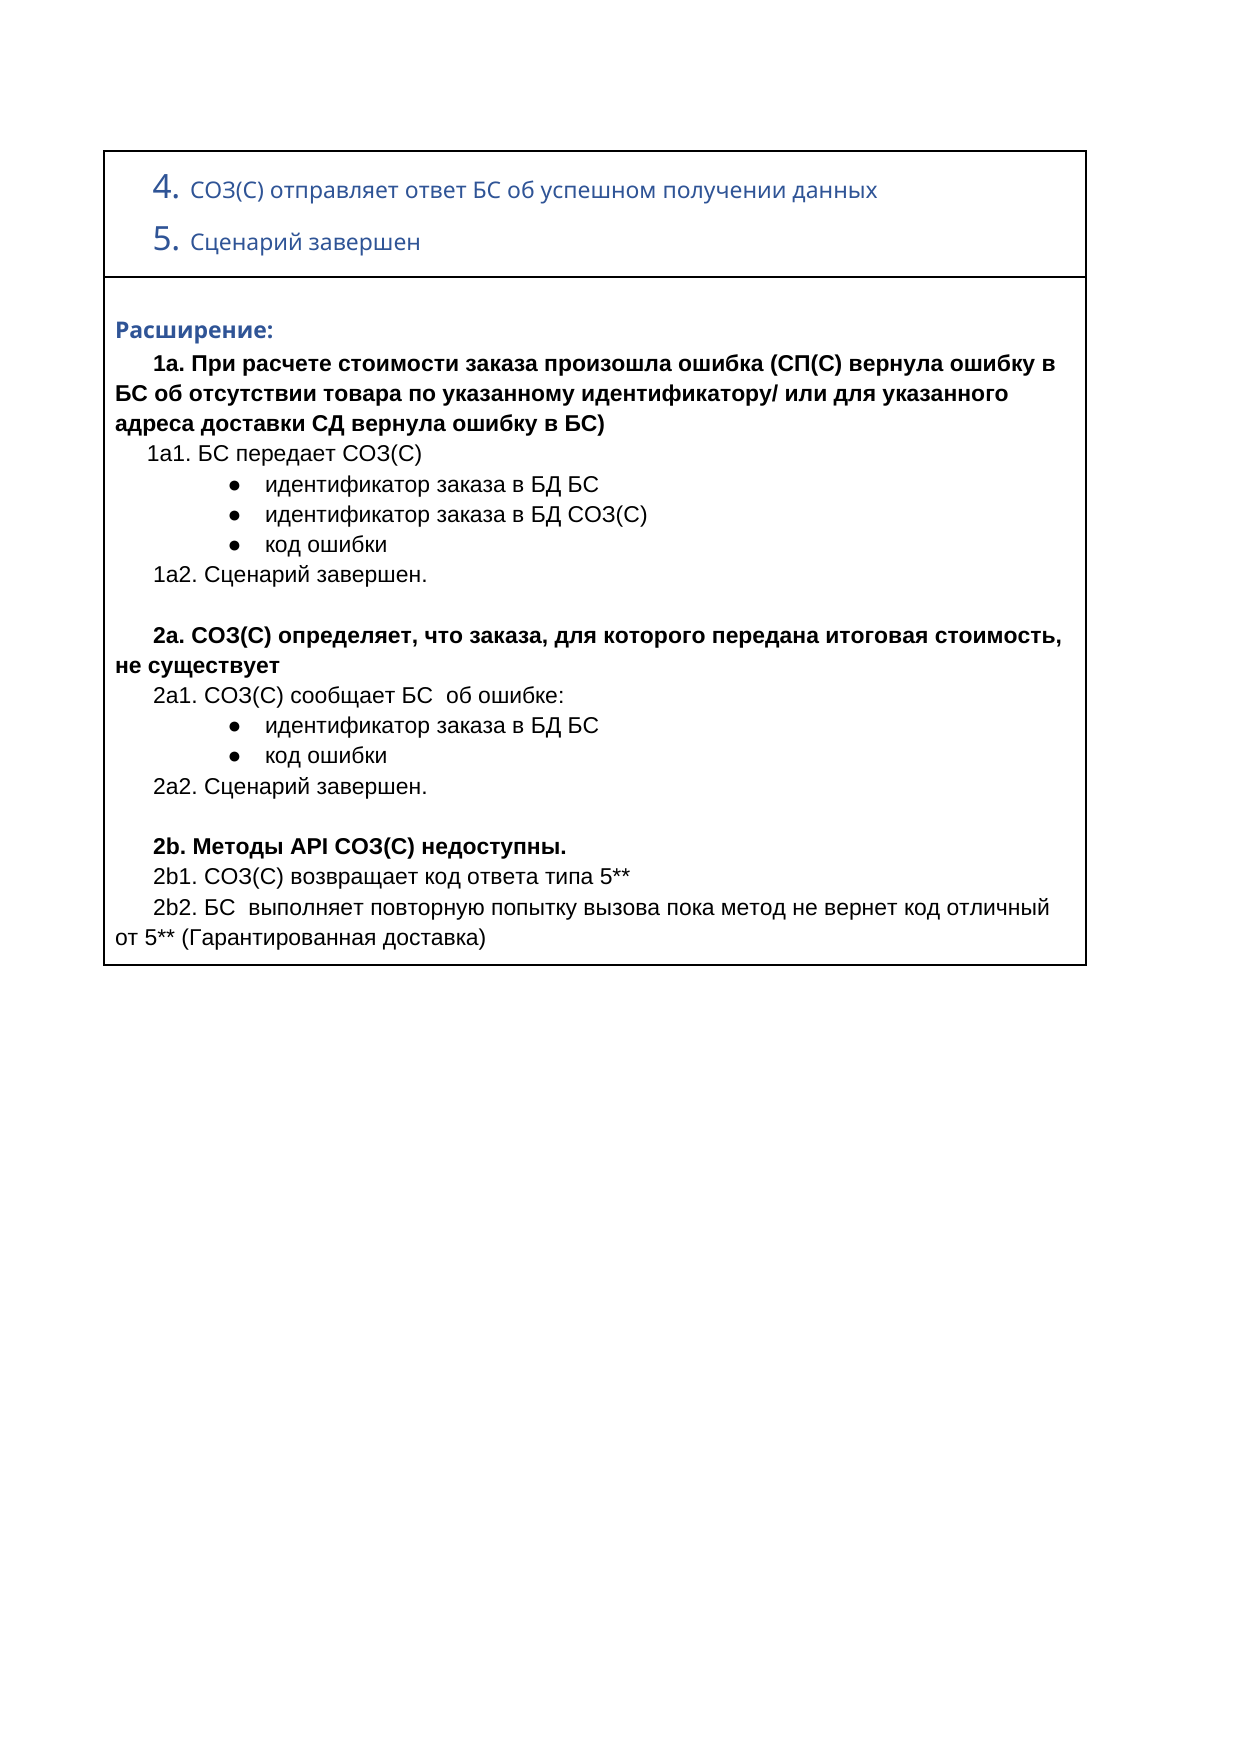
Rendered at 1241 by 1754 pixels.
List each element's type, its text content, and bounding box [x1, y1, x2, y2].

table_cell Расширение: 1а. При расчете стоимости заказа произошла ошибка (СП(С) вернула ошибку в БС об отсутствии товара по указанному идентификатору/ или для указанного адреса доставки СД вернула ошибку в БС) 1а1. БС передает СОЗ(С) идентификатор заказа в БД БС идентификатор заказа в БД СОЗ(С) код ошибки 1а2. Сценарий завершен. 2а. СОЗ(С) определяет, что заказа, для которого передана итоговая стоимость, не существует 2а1. СОЗ(С) сообщает БС об ошибке: идентификатор заказа в БД БС код ошибки 2а2. Сценарий завершен. 2b. Методы API СОЗ(С) недоступны. 2b1. СОЗ(С) возвращает код ответа типа 5** 2b2. БС выполняет повторную попытку вызова пока метод не вернет код отличный от 5** (Гарантированная доставка) [105, 278, 1085, 964]
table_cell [105, 152, 1085, 276]
